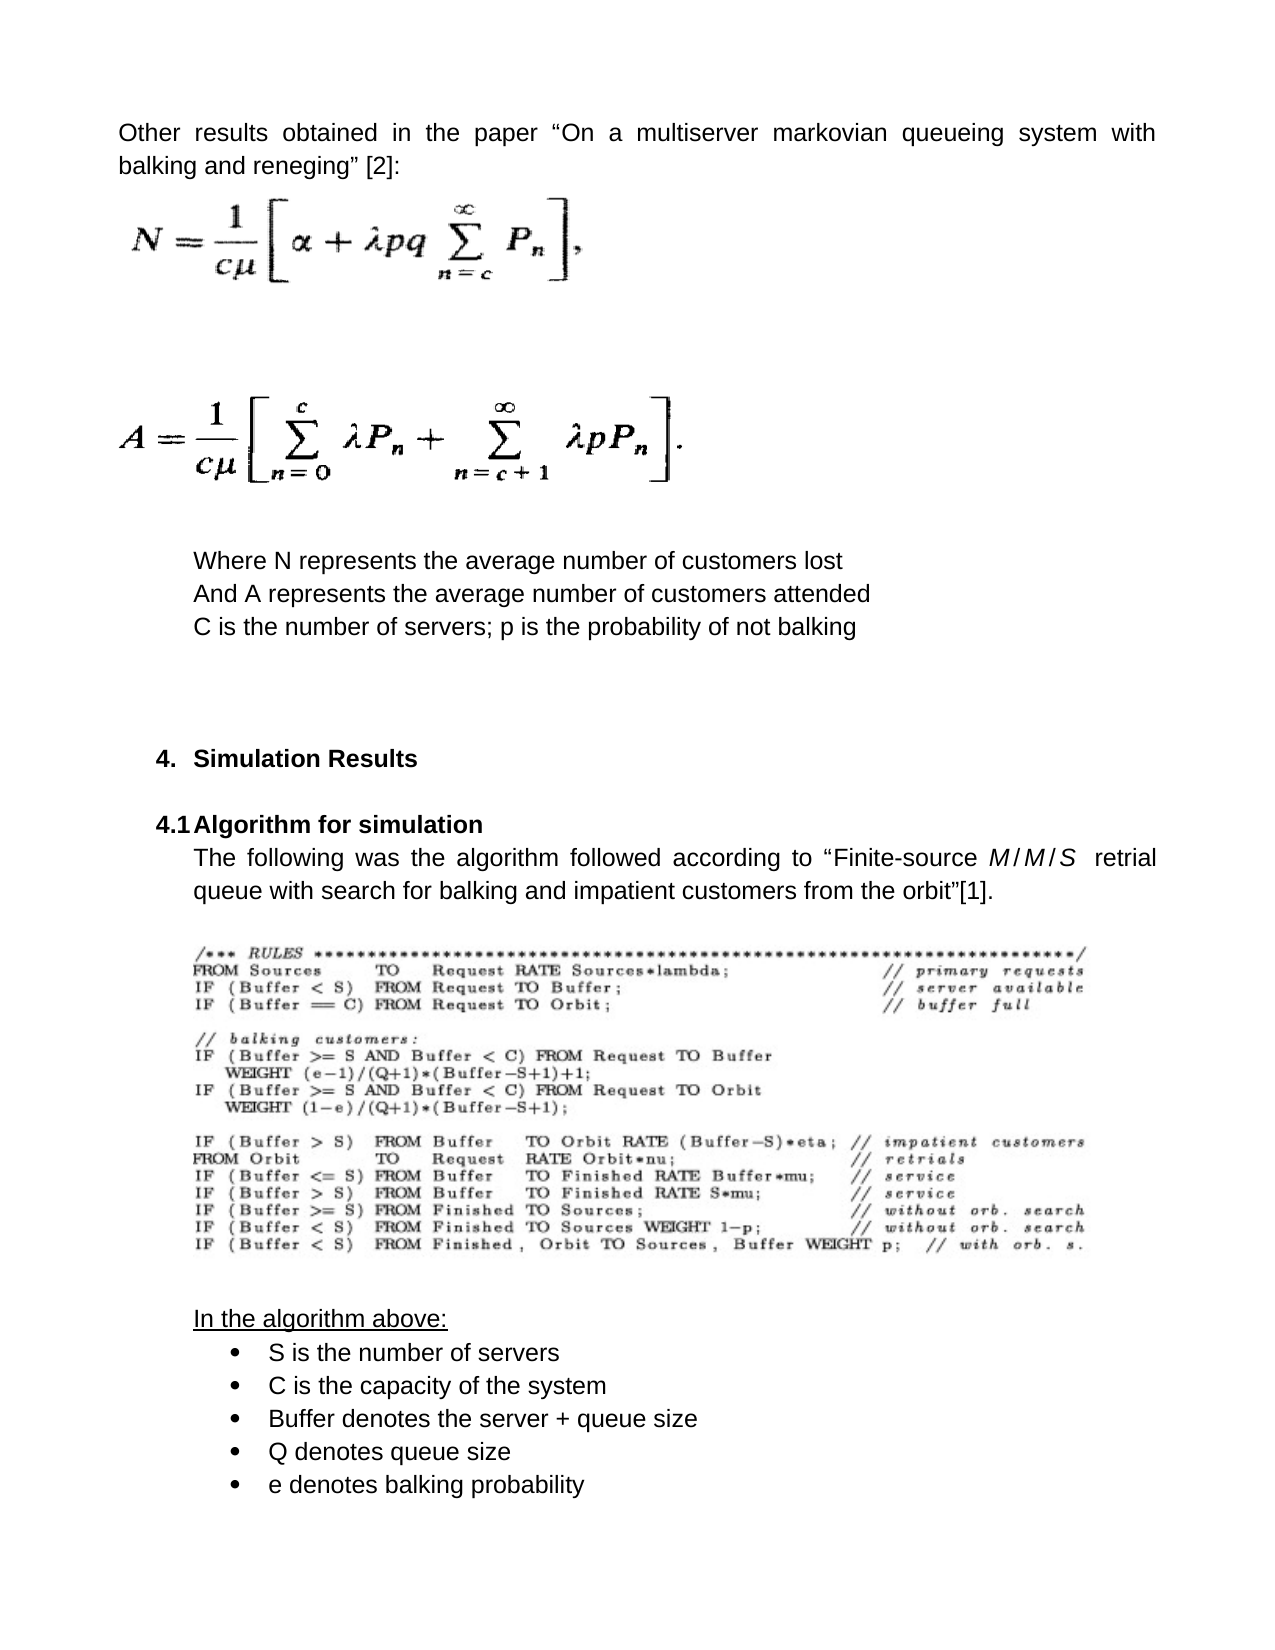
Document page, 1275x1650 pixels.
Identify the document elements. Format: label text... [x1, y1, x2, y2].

list Buffer denotes the server + queue size [231, 1404, 1157, 1433]
picture [193, 942, 1136, 1268]
list e denotes balking probability [231, 1470, 1157, 1499]
list Where N represents the average number of customers lost [193, 546, 1157, 575]
list C is the number of servers; p is the probability of not balking [193, 612, 1157, 641]
picture [118, 184, 600, 298]
list S is the number of servers [231, 1337, 1157, 1366]
list And A represents the average number of customers attended [193, 579, 1157, 608]
list The following was the algorithm followed according to “Finite-source M/M/S retrial queue with search for balking and impatient customers from the orbit”[1]. [193, 843, 1157, 905]
list C is the capacity of the system [231, 1371, 1157, 1399]
list Other results obtained in the paper “On a multiserver markovian queueing system with balking and reneging” [2]: [118, 118, 1157, 180]
list Algorithm for simulation [156, 810, 1157, 839]
list In the algorithm above: [193, 1304, 1157, 1333]
list Simulation Results [156, 744, 1157, 773]
list Q denotes queue size [231, 1437, 1157, 1466]
picture [118, 393, 688, 486]
